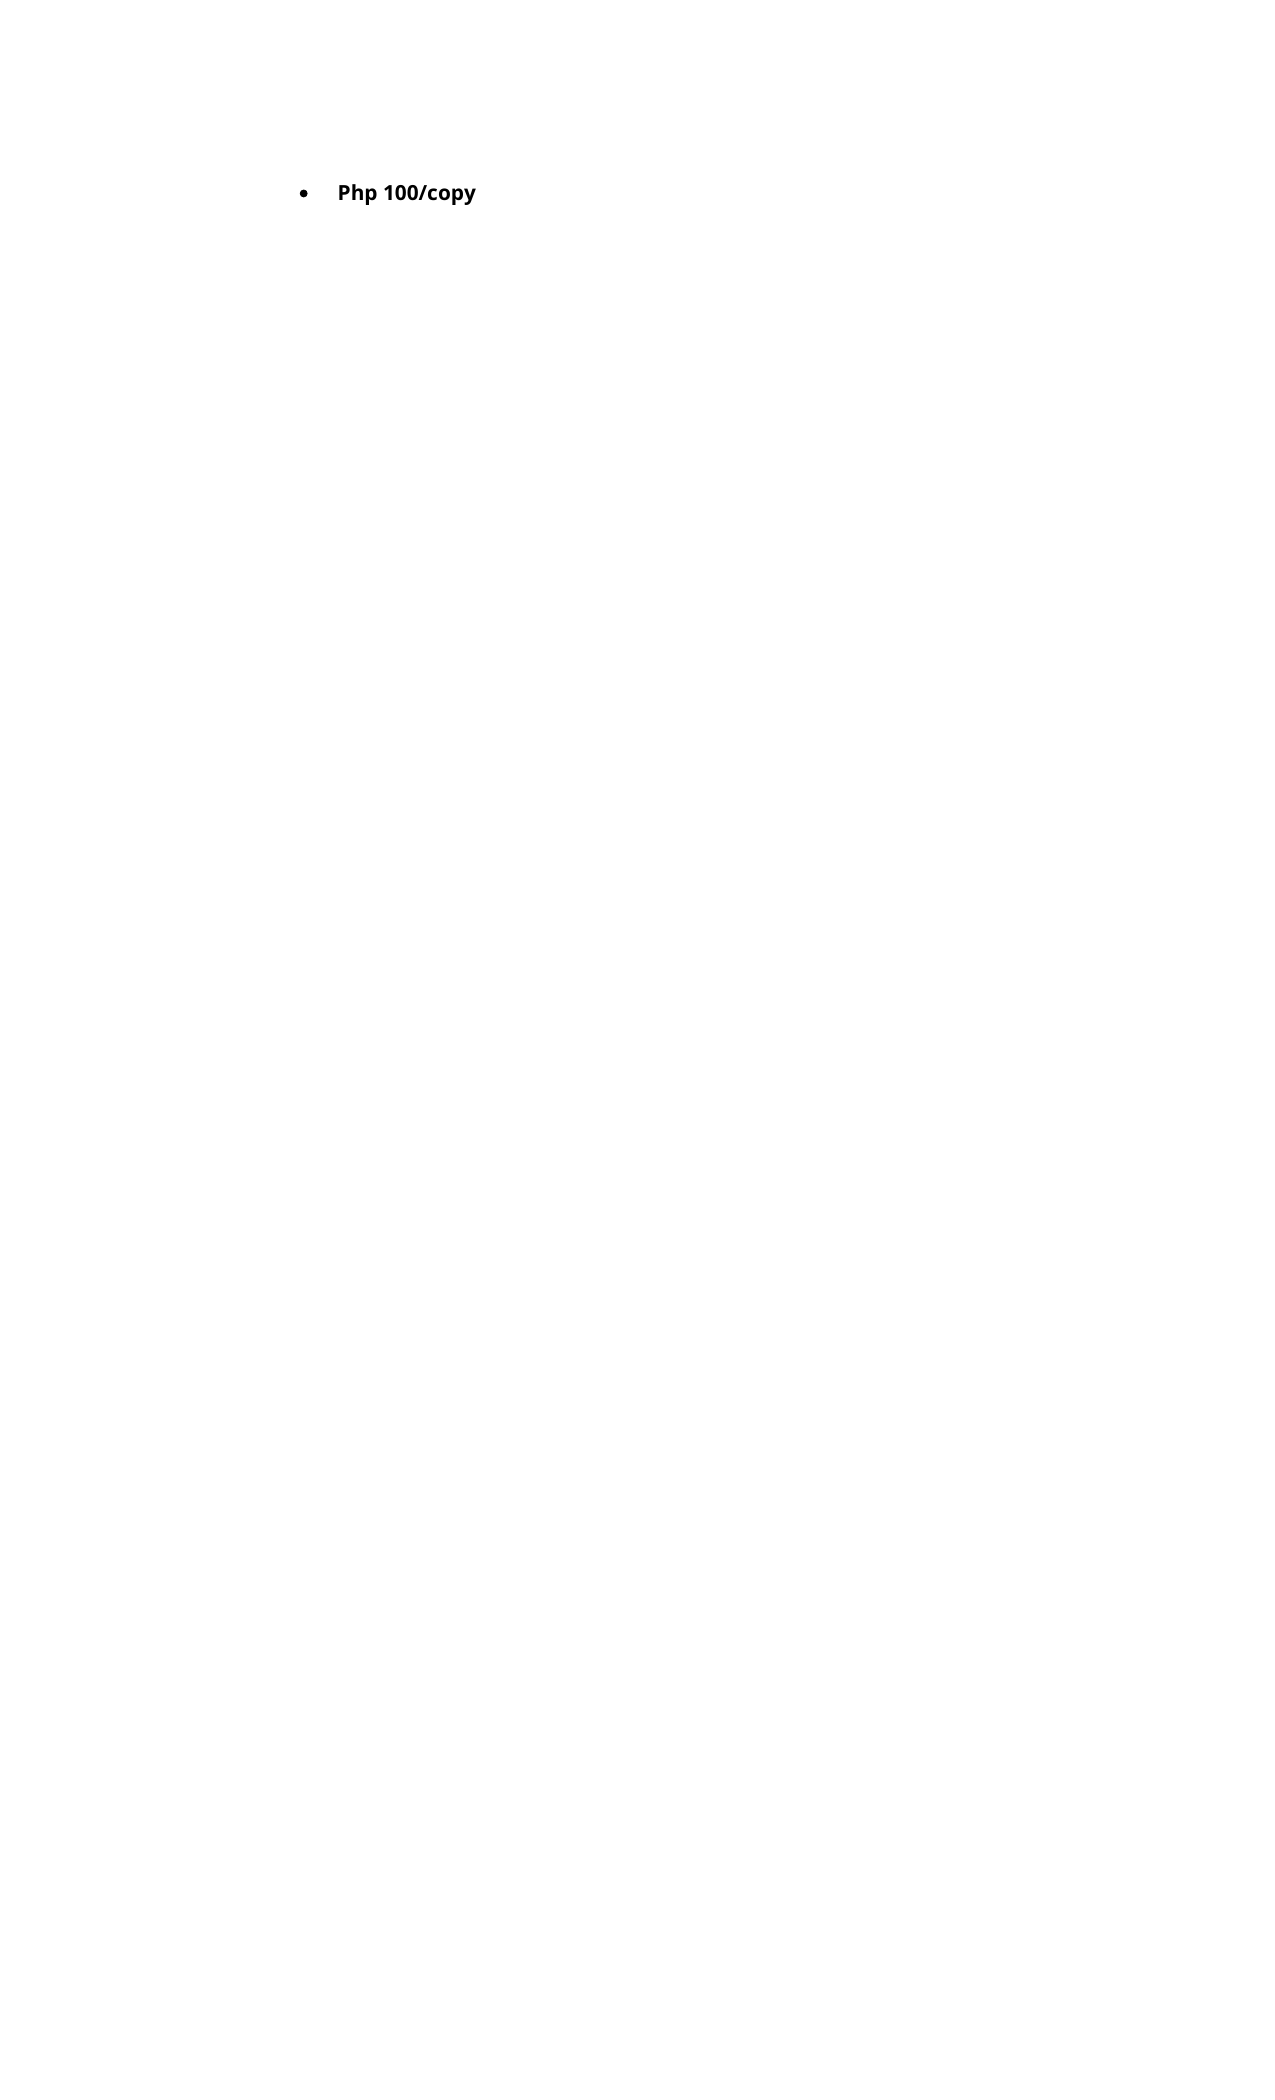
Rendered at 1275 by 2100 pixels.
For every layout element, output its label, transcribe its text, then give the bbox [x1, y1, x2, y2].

list Php 100/copy [300, 178, 1125, 207]
